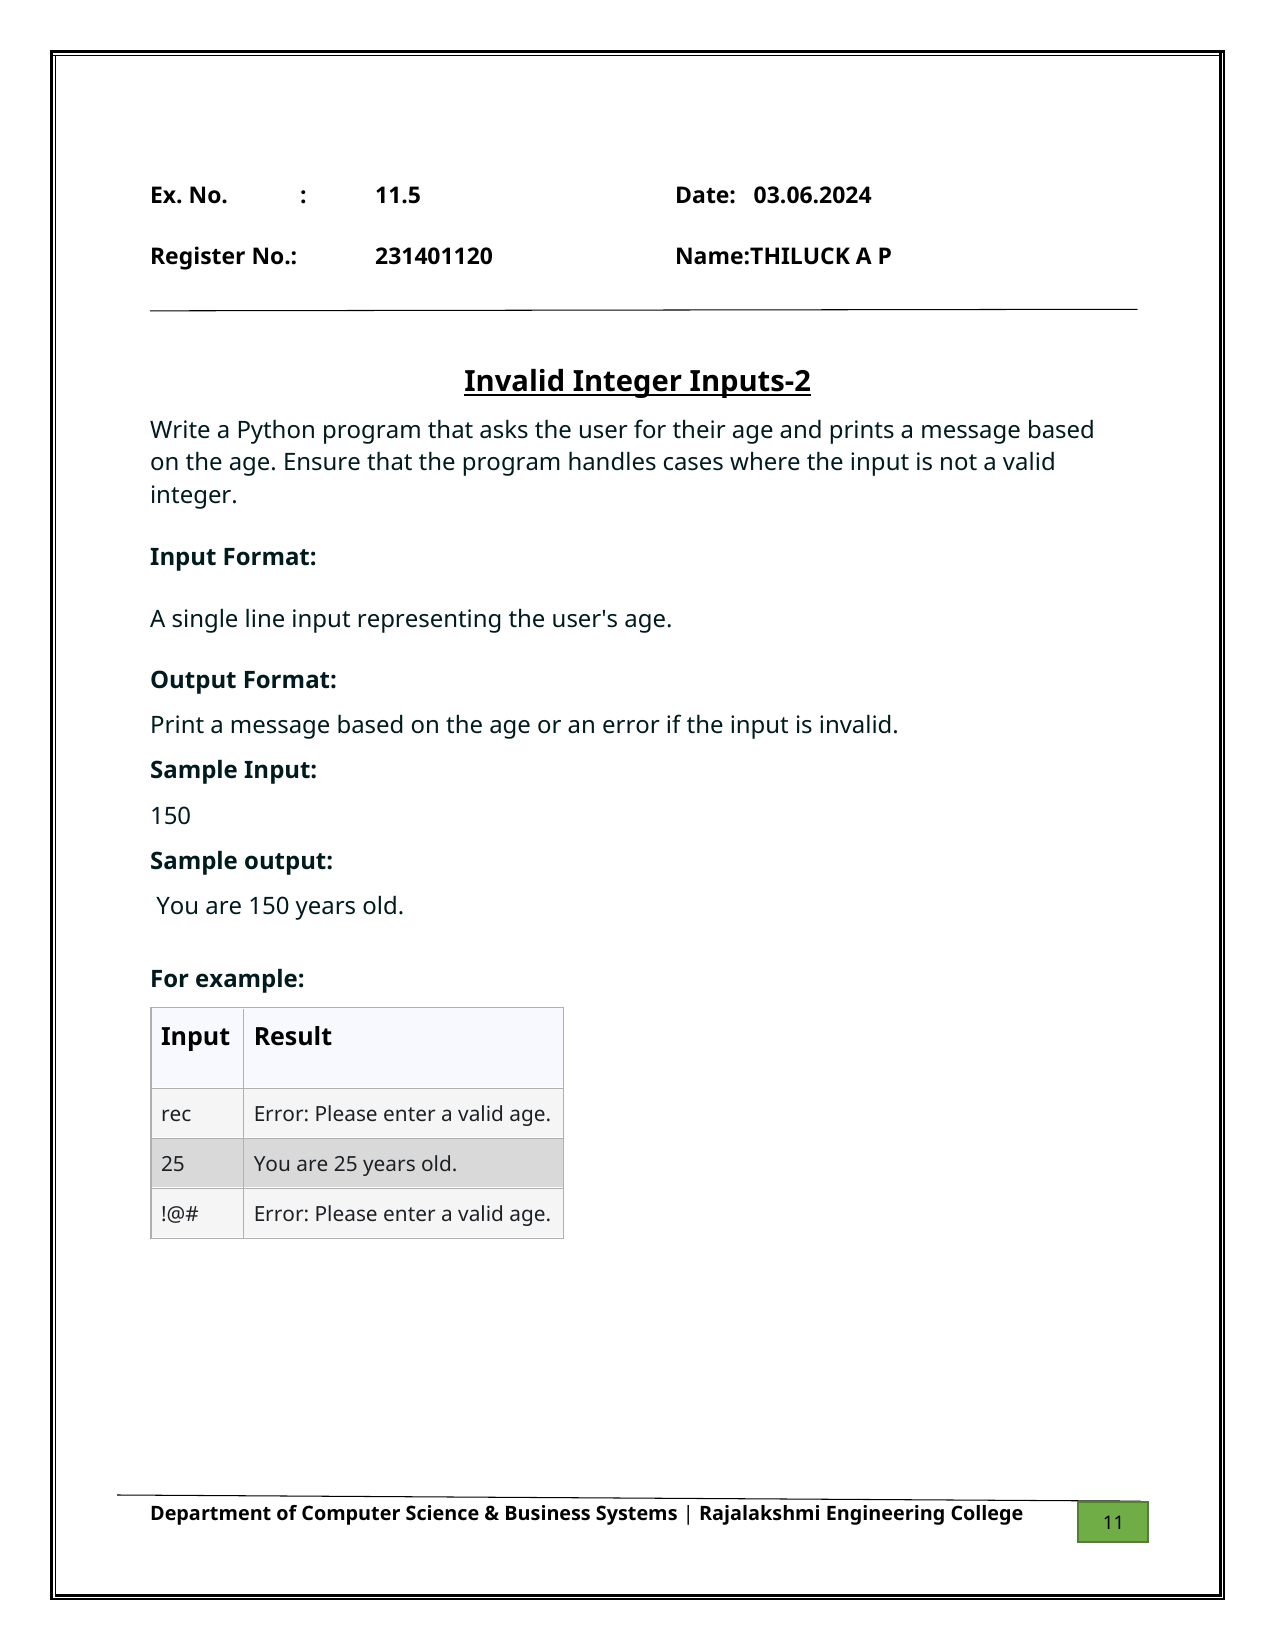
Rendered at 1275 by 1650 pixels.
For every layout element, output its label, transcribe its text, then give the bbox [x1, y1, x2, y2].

table_cell !@# [152, 1189, 243, 1237]
text A single line input representing the user's age. [150, 601, 1125, 634]
text You are 150 years old. [150, 889, 1125, 949]
text Output Format: [150, 663, 1125, 696]
text Sample Input: [150, 753, 1125, 786]
table_cell Error: Please enter a valid age. [244, 1189, 563, 1237]
text 150 [150, 798, 1125, 831]
text Invalid Integer Inputs-2 [150, 360, 1125, 400]
text Input Format: [150, 539, 1125, 572]
text Sample output: [150, 843, 1125, 876]
text Ex. No. : 11.5 Date: 03.06.2024 [150, 179, 1125, 210]
table_header Input [152, 1008, 243, 1087]
text Register No.: 231401120 Name:THILUCK A P [150, 239, 1125, 271]
table_cell Error: Please enter a valid age. [244, 1089, 563, 1137]
table_cell rec [152, 1089, 243, 1137]
text Write a Python program that asks the user for their age and prints a message based on the age. Ensure that the program handles cases where the input is not a valid integer. [150, 413, 1125, 510]
text For example: [150, 962, 1125, 994]
text Print a message based on the age or an error if the input is invalid. [150, 708, 1125, 741]
table_cell You are 25 years old. [244, 1139, 563, 1187]
table_cell 25 [152, 1139, 243, 1187]
table_header Result [244, 1008, 563, 1087]
